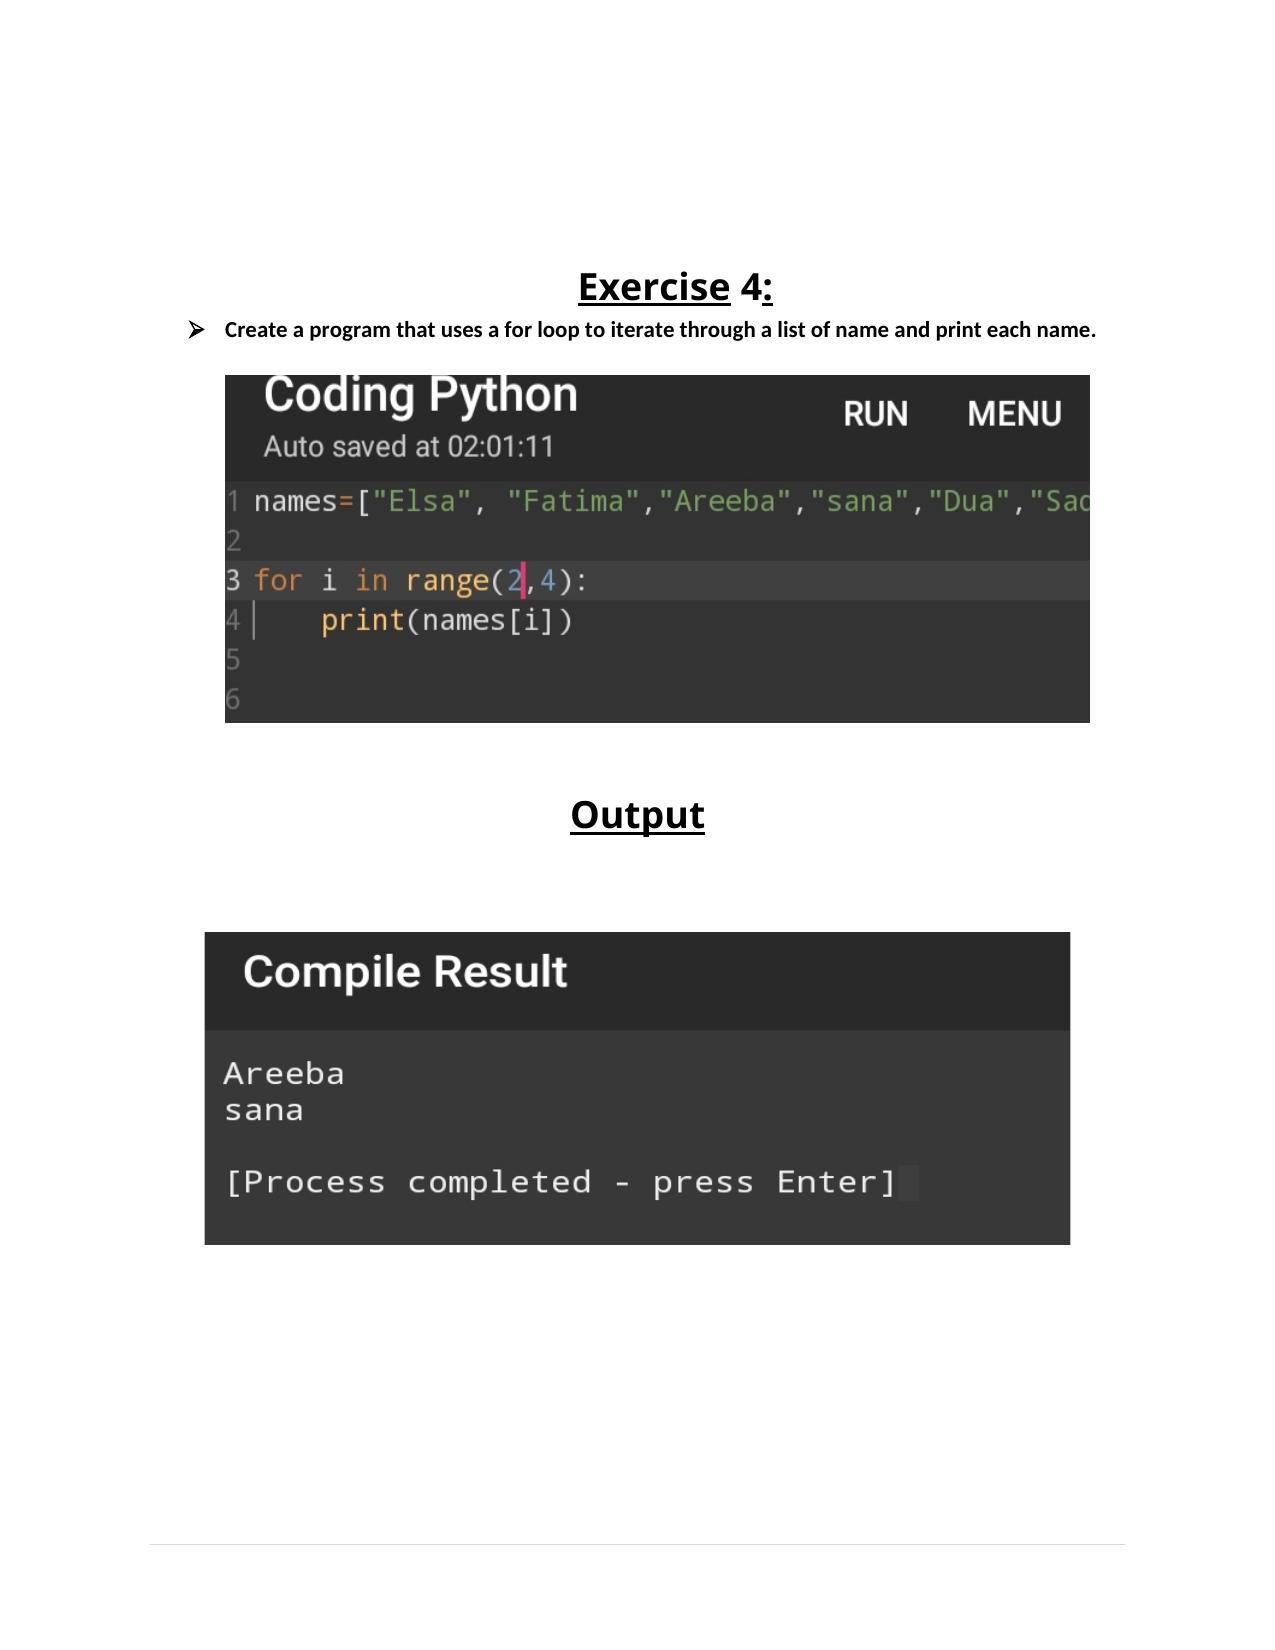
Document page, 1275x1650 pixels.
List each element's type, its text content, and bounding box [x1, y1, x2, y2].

text Output [150, 789, 1125, 840]
picture [204, 932, 1071, 1245]
list Exercise 4: [225, 260, 1125, 311]
list Create a program that uses a for loop to iterate through a list of name and print each name. [187, 315, 1125, 343]
picture [225, 375, 1090, 723]
